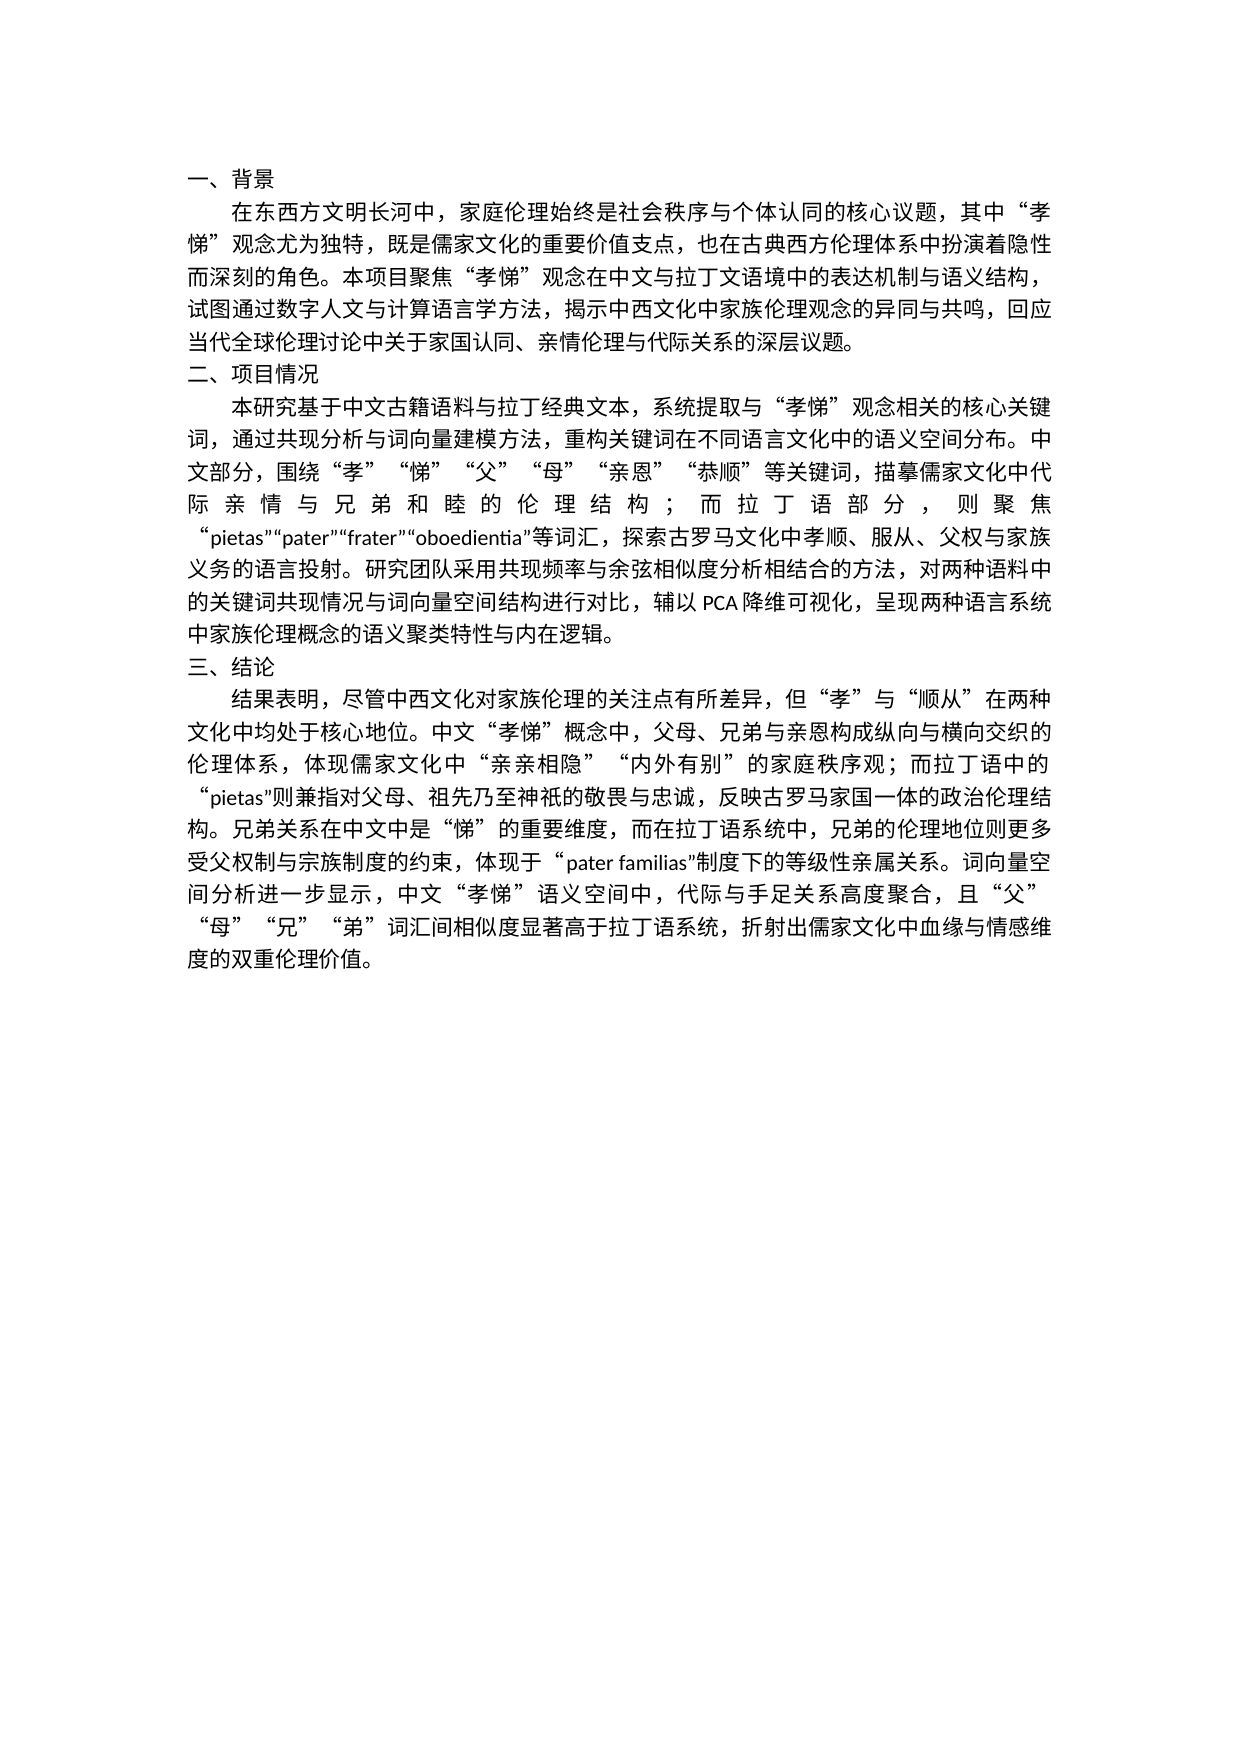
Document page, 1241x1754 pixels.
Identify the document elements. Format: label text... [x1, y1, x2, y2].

list 项目情况 [187, 357, 1053, 389]
list 背景 [187, 162, 1053, 194]
list 在东西方文明长河中，家庭伦理始终是社会秩序与个体认同的核心议题，其中“孝悌”观念尤为独特，既是儒家文化的重要价值支点，也在古典西方伦理体系中扮演着隐性而深刻的角色。本项目聚焦“孝悌”观念在中文与拉丁文语境中的表达机制与语义结构，试图通过数字人文与计算语言学方法，揭示中西文化中家族伦理观念的异同与共鸣，回应当代全球伦理讨论中关于家国认同、亲情伦理与代际关系的深层议题。 [187, 194, 1053, 357]
list 结果表明，尽管中西文化对家族伦理的关注点有所差异，但“孝”与“顺从”在两种文化中均处于核心地位。中文“孝悌”概念中，父母、兄弟与亲恩构成纵向与横向交织的伦理体系，体现儒家文化中“亲亲相隐”“内外有别”的家庭秩序观；而拉丁语中的“pietas”则兼指对父母、祖先乃至神祇的敬畏与忠诚，反映古罗马家国一体的政治伦理结构。兄弟关系在中文中是“悌”的重要维度，而在拉丁语系统中，兄弟的伦理地位则更多受父权制与宗族制度的约束，体现于“pater familias”制度下的等级性亲属关系。词向量空间分析进一步显示，中文“孝悌”语义空间中，代际与手足关系高度聚合，且“父”“母”“兄”“弟”词汇间相似度显著高于拉丁语系统，折射出儒家文化中血缘与情感维度的双重伦理价值。 [187, 682, 1053, 974]
list 结论 [187, 649, 1053, 682]
list 本研究基于中文古籍语料与拉丁经典文本，系统提取与“孝悌”观念相关的核心关键词，通过共现分析与词向量建模方法，重构关键词在不同语言文化中的语义空间分布。中文部分，围绕“孝”“悌”“父”“母”“亲恩”“恭顺”等关键词，描摹儒家文化中代际亲情与兄弟和睦的伦理结构；而拉丁语部分，则聚焦“pietas”“pater”“frater”“oboedientia”等词汇，探索古罗马文化中孝顺、服从、父权与家族义务的语言投射。研究团队采用共现频率与余弦相似度分析相结合的方法，对两种语料中的关键词共现情况与词向量空间结构进行对比，辅以PCA降维可视化，呈现两种语言系统中家族伦理概念的语义聚类特性与内在逻辑。 [187, 389, 1053, 649]
